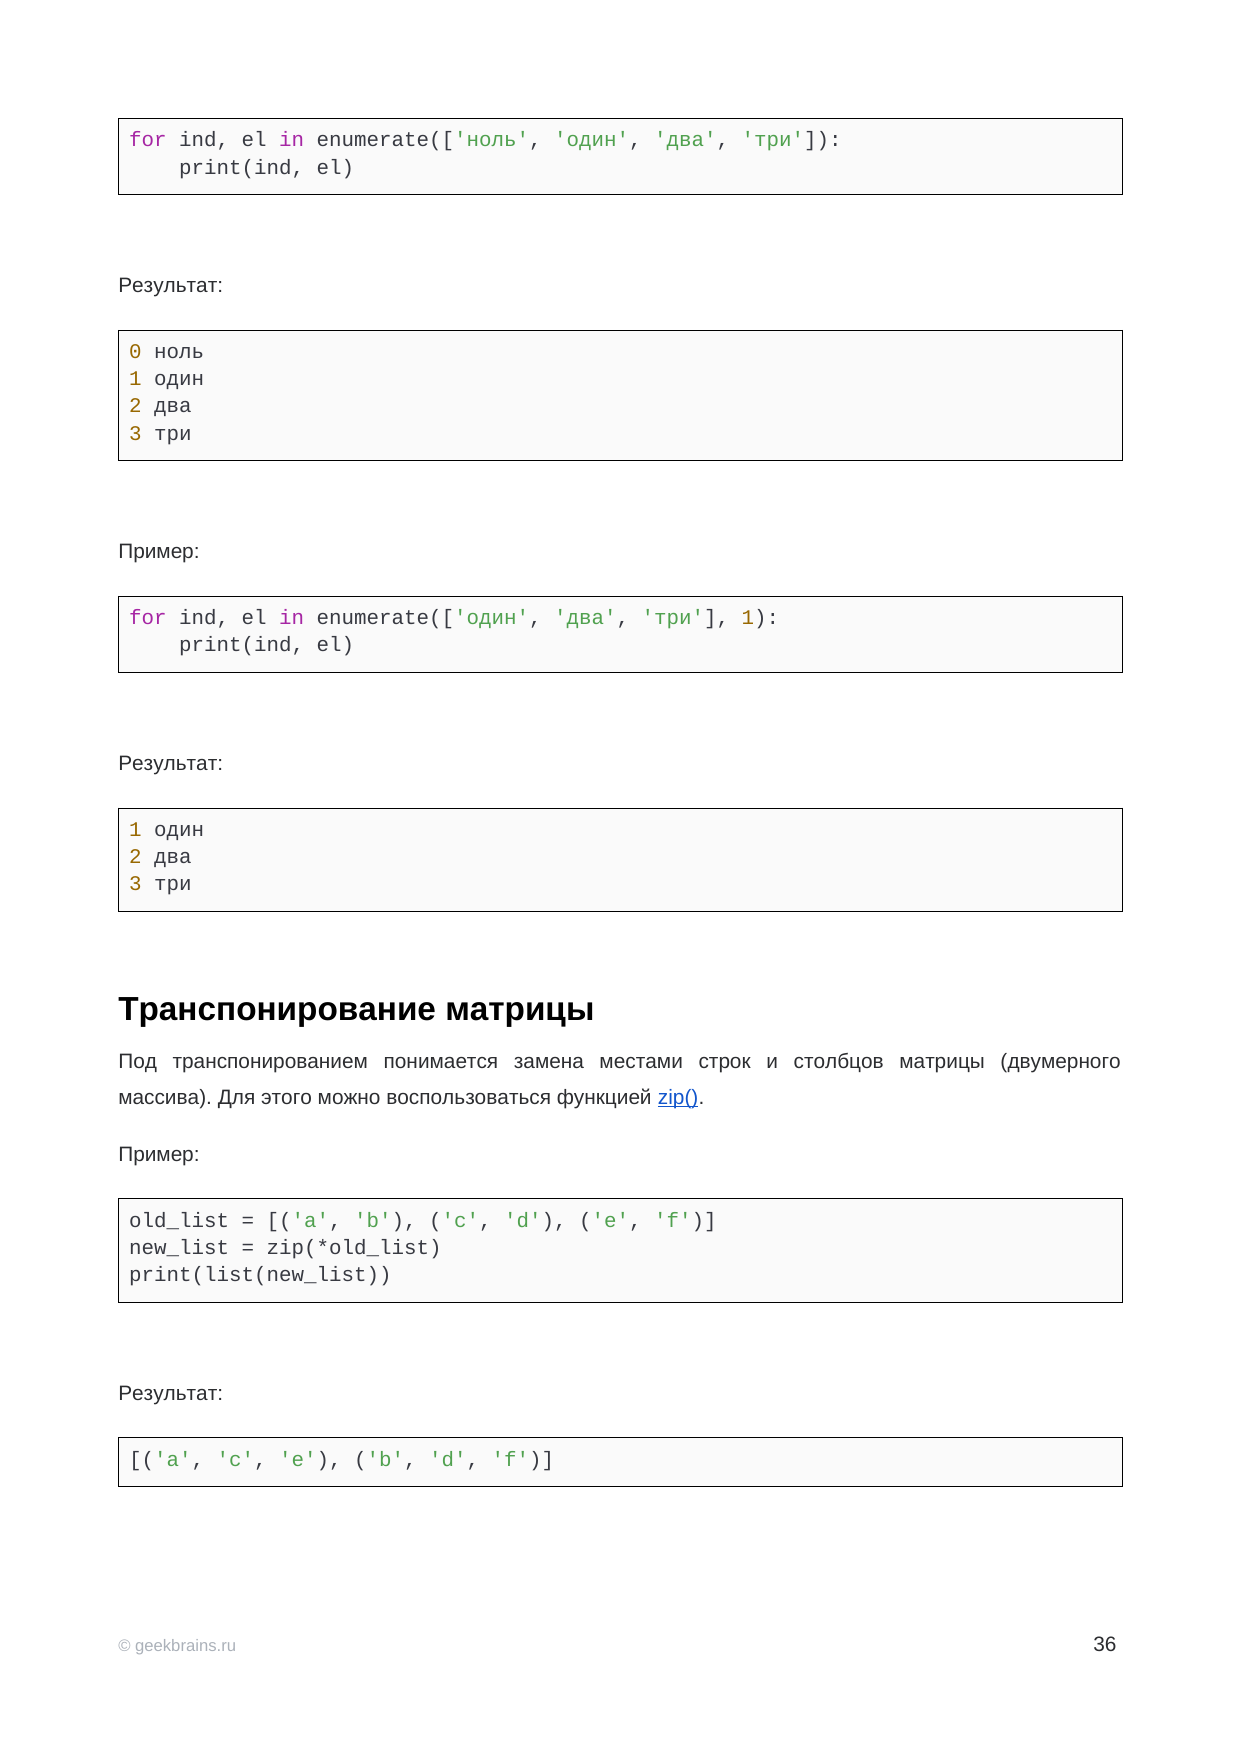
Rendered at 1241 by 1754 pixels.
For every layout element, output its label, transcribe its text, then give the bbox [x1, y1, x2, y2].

table_header 0 ноль 1 один 2 два 3 три [119, 331, 1122, 460]
table_header [('a', 'c', 'e'), ('b', 'd', 'f')] [119, 1438, 1122, 1486]
table_header for ind, el in enumerate(['один', 'два', 'три'], 1): print(ind, el) [119, 597, 1122, 672]
text Пример: [118, 1141, 1122, 1165]
table_header 1 один 2 два 3 три [119, 809, 1122, 911]
text Под транспонированием понимается замена местами строк и столбцов матрицы (двумерного массива). Для этого можно воспользоваться функцией zip(). [118, 1049, 1122, 1109]
text Пример: [118, 539, 1122, 563]
subtitle Транспонирование матрицы [118, 989, 1122, 1028]
table_header old_list = [('a', 'b'), ('c', 'd'), ('e', 'f')] new_list = zip(*old_list) print(list(new_list)) [119, 1199, 1122, 1302]
text Результат: [118, 1380, 1122, 1404]
text Результат: [118, 273, 1122, 297]
table_header for ind, el in enumerate(['ноль', 'один', 'два', 'три']): print(ind, el) [119, 119, 1122, 194]
text Результат: [118, 751, 1122, 774]
